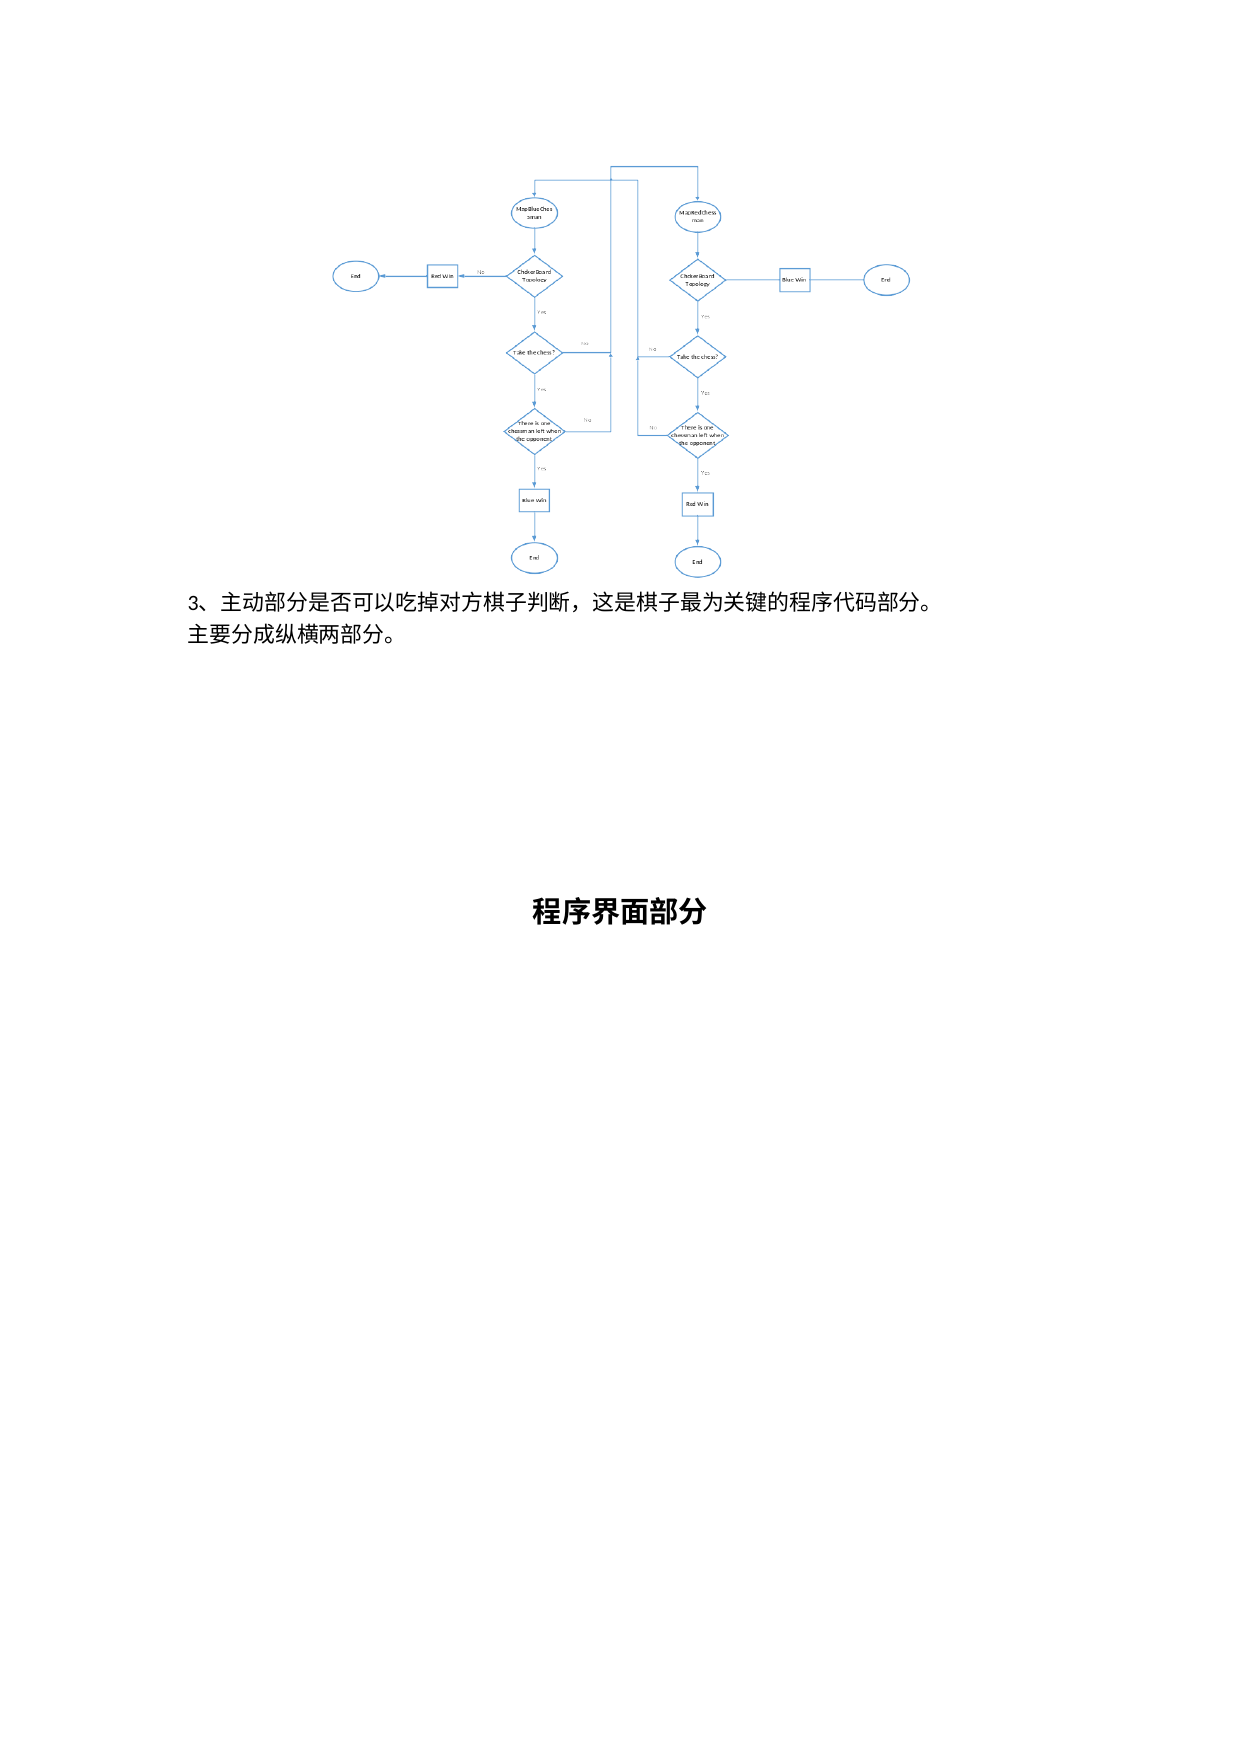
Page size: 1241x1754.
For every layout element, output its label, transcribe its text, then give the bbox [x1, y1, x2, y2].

text 程序界面部分 [187, 877, 1053, 942]
text 3、主动部分是否可以吃掉对方棋子判断，这是棋子最为关键的程序代码部分。 [187, 584, 1053, 617]
text 主要分成纵横两部分。 [187, 617, 1053, 649]
